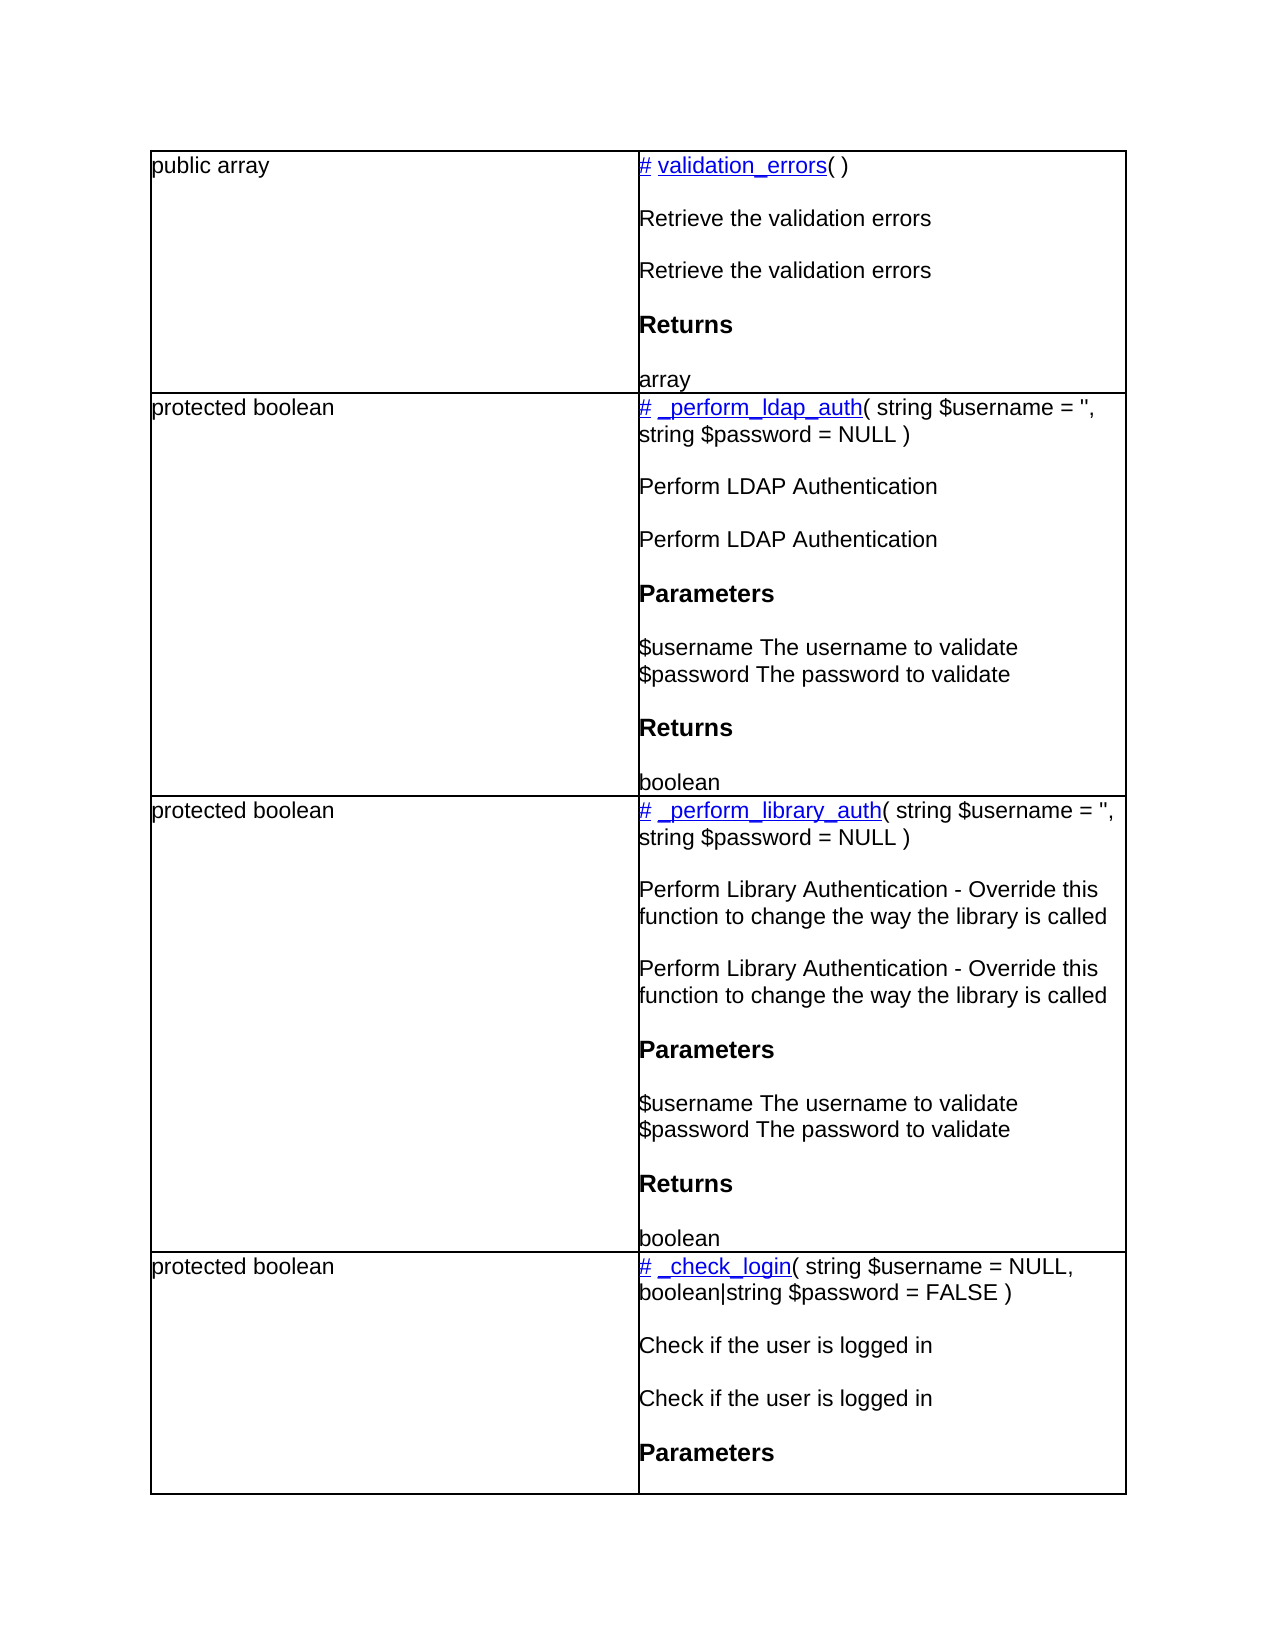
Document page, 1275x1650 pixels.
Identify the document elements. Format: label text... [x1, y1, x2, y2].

table_cell public array [152, 152, 638, 392]
table_cell # _perform_library_auth( string $username = '', string $password = NULL ) Perform Library Authentication - Override this function to change the way the library is called Perform Library Authentication - Override this function to change the way the library is called Parameters $username The username to validate $password The password to validate Returns boolean [640, 797, 1125, 1251]
table_cell protected boolean [152, 1253, 638, 1493]
table_cell # validation_errors( ) Retrieve the validation errors Retrieve the validation errors Returns array [640, 152, 1125, 392]
table_cell protected boolean [152, 394, 638, 795]
table_cell # _perform_ldap_auth( string $username = '', string $password = NULL ) Perform LDAP Authentication Perform LDAP Authentication Parameters $username The username to validate $password The password to validate Returns boolean [640, 394, 1125, 795]
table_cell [640, 1253, 1125, 1493]
table_cell protected boolean [152, 797, 638, 1251]
